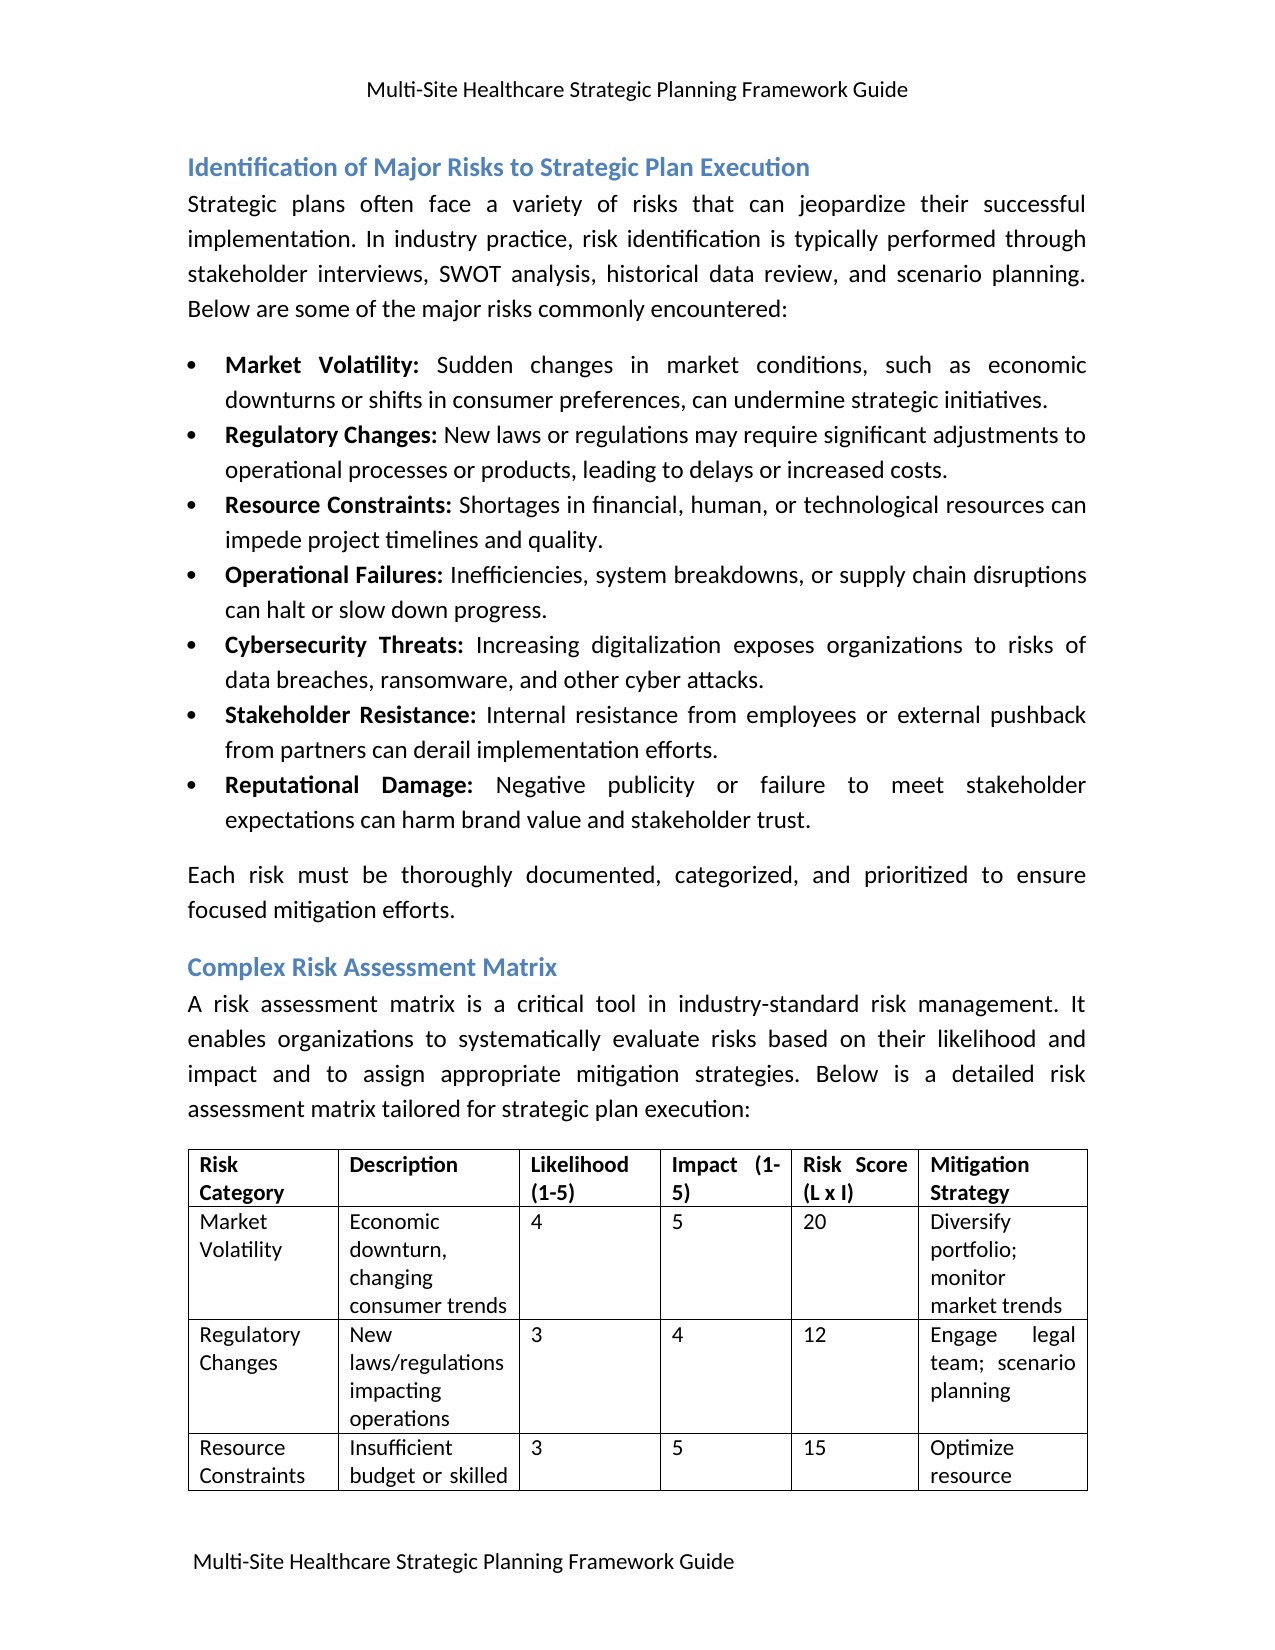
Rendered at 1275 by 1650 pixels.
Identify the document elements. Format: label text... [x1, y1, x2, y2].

table_header Description [339, 1150, 519, 1206]
table_cell Engage legal team; scenario planning [919, 1320, 1087, 1432]
table_cell Market Volatility [189, 1207, 338, 1319]
table_cell 3 [520, 1434, 660, 1489]
table_header Likelihood (1-5) [520, 1150, 660, 1206]
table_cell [189, 1434, 338, 1489]
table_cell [339, 1434, 519, 1489]
table_header Impact (1-5) [661, 1150, 791, 1206]
table_cell 12 [792, 1320, 918, 1432]
table_cell 20 [792, 1207, 918, 1319]
subtitle Complex Risk Assessment Matrix [187, 950, 1087, 983]
table_cell 15 [792, 1434, 918, 1489]
table_cell 5 [661, 1207, 791, 1319]
list Cybersecurity Threats: Increasing digitalization exposes organizations to risks of data breaches, ransomware, and other cyber attacks. [187, 629, 1087, 694]
table_cell 3 [520, 1320, 660, 1432]
list Market Volatility: Sudden changes in market conditions, such as economic downturns or shifts in consumer preferences, can undermine strategic initiatives. [187, 349, 1087, 414]
table_cell 4 [520, 1207, 660, 1319]
subtitle Identification of Major Risks to Strategic Plan Execution [187, 150, 1087, 183]
table_cell 5 [661, 1434, 791, 1489]
table_cell Regulatory Changes [189, 1320, 338, 1432]
text Each risk must be thoroughly documented, categorized, and prioritized to ensure focused mitigation efforts. [187, 859, 1087, 925]
table_cell Economic downturn, changing consumer trends [339, 1207, 519, 1319]
table_cell Diversify portfolio; monitor market trends [919, 1207, 1087, 1319]
list Stakeholder Resistance: Internal resistance from employees or external pushback from partners can derail implementation efforts. [187, 699, 1087, 764]
text A risk assessment matrix is a critical tool in industry-standard risk management. It enables organizations to systematically evaluate risks based on their likelihood and impact and to assign appropriate mitigation strategies. Below is a detailed risk assessment matrix tailored for strategic plan execution: [187, 988, 1087, 1124]
table_header Risk Score (L x I) [792, 1150, 918, 1206]
table_cell 4 [661, 1320, 791, 1432]
list Regulatory Changes: New laws or regulations may require significant adjustments to operational processes or products, leading to delays or increased costs. [187, 419, 1087, 484]
list Reputational Damage: Negative publicity or failure to meet stakeholder expectations can harm brand value and stakeholder trust. [187, 769, 1087, 834]
text Strategic plans often face a variety of risks that can jeopardize their successful implementation. In industry practice, risk identification is typically performed through stakeholder interviews, SWOT analysis, historical data review, and scenario planning. Below are some of the major risks commonly encountered: [187, 188, 1087, 323]
list Resource Constraints: Shortages in financial, human, or technological resources can impede project timelines and quality. [187, 489, 1087, 554]
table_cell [919, 1434, 1087, 1489]
table_header Mitigation Strategy [919, 1150, 1087, 1206]
table_header Risk Category [189, 1150, 338, 1206]
table_cell New laws/regulations impacting operations [339, 1320, 519, 1432]
list Operational Failures: Inefficiencies, system breakdowns, or supply chain disruptions can halt or slow down progress. [187, 559, 1087, 624]
